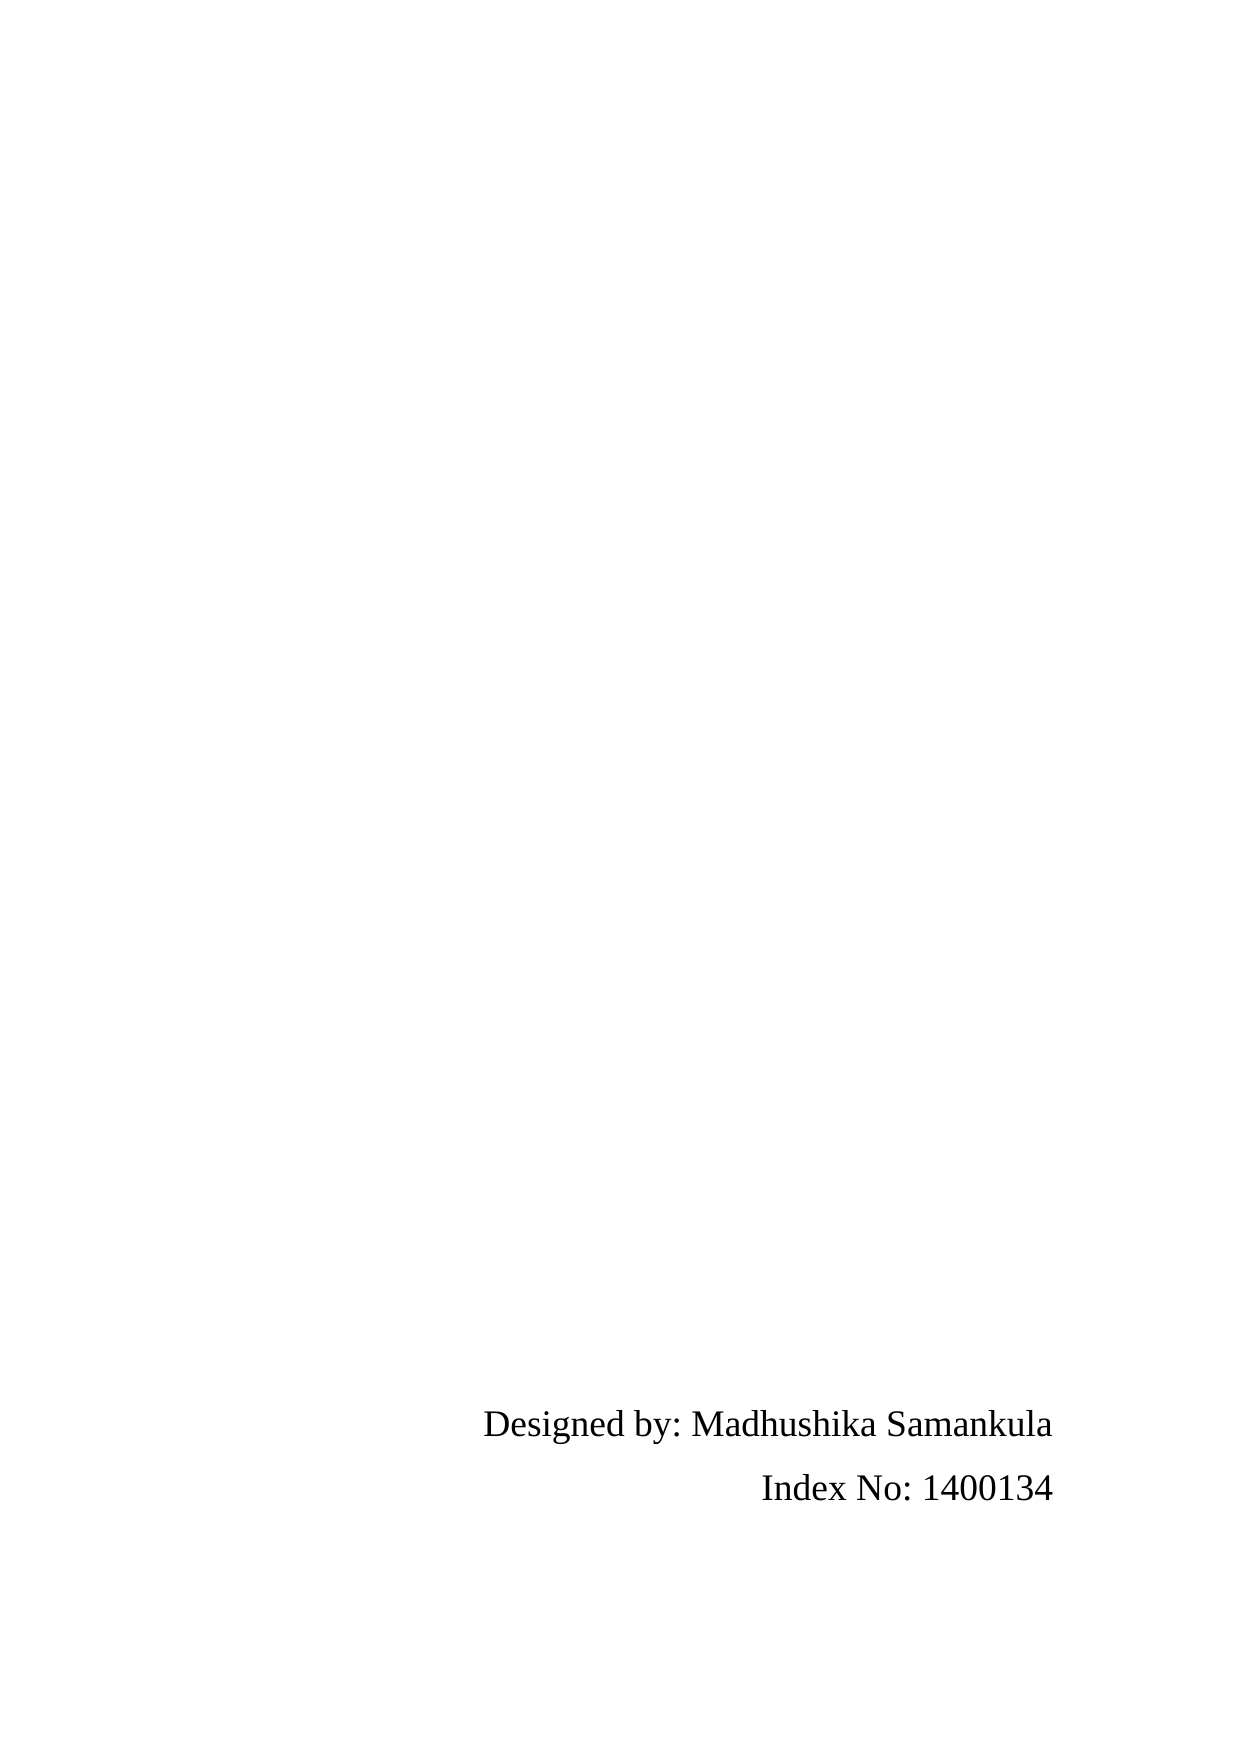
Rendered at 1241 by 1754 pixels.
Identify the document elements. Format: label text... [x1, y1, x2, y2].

text Index No: 1400134 [187, 1465, 1053, 1508]
text Designed by: Madhushika Samankula [187, 1402, 1053, 1445]
